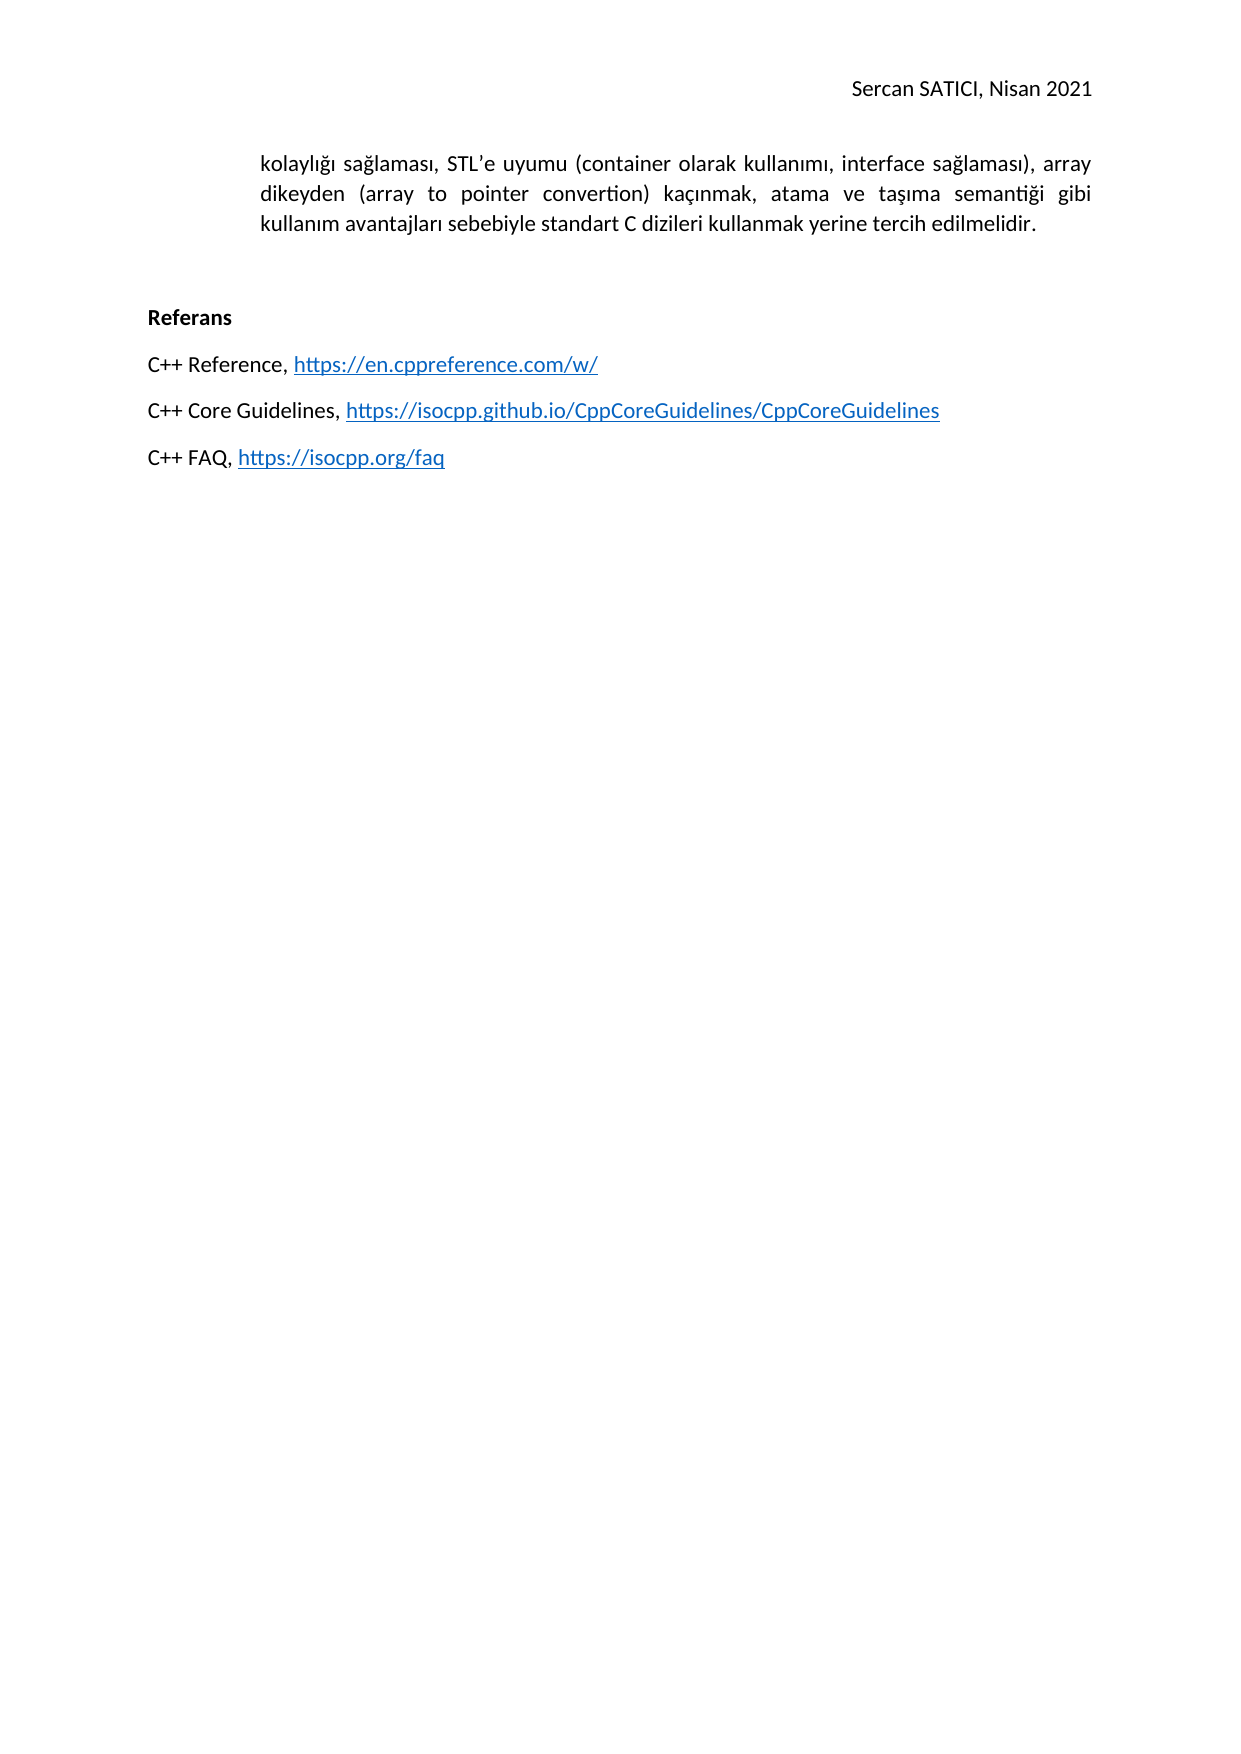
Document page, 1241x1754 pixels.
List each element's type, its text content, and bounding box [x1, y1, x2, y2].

text C++ Core Guidelines, https://isocpp.github.io/CppCoreGuidelines/CppCoreGuidelines [148, 397, 1093, 424]
text Referans [148, 303, 1093, 331]
text C++ FAQ, https://isocpp.org/faq [148, 443, 1093, 471]
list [185, 149, 1093, 237]
text C++ Reference, https://en.cppreference.com/w/ [148, 350, 1093, 378]
